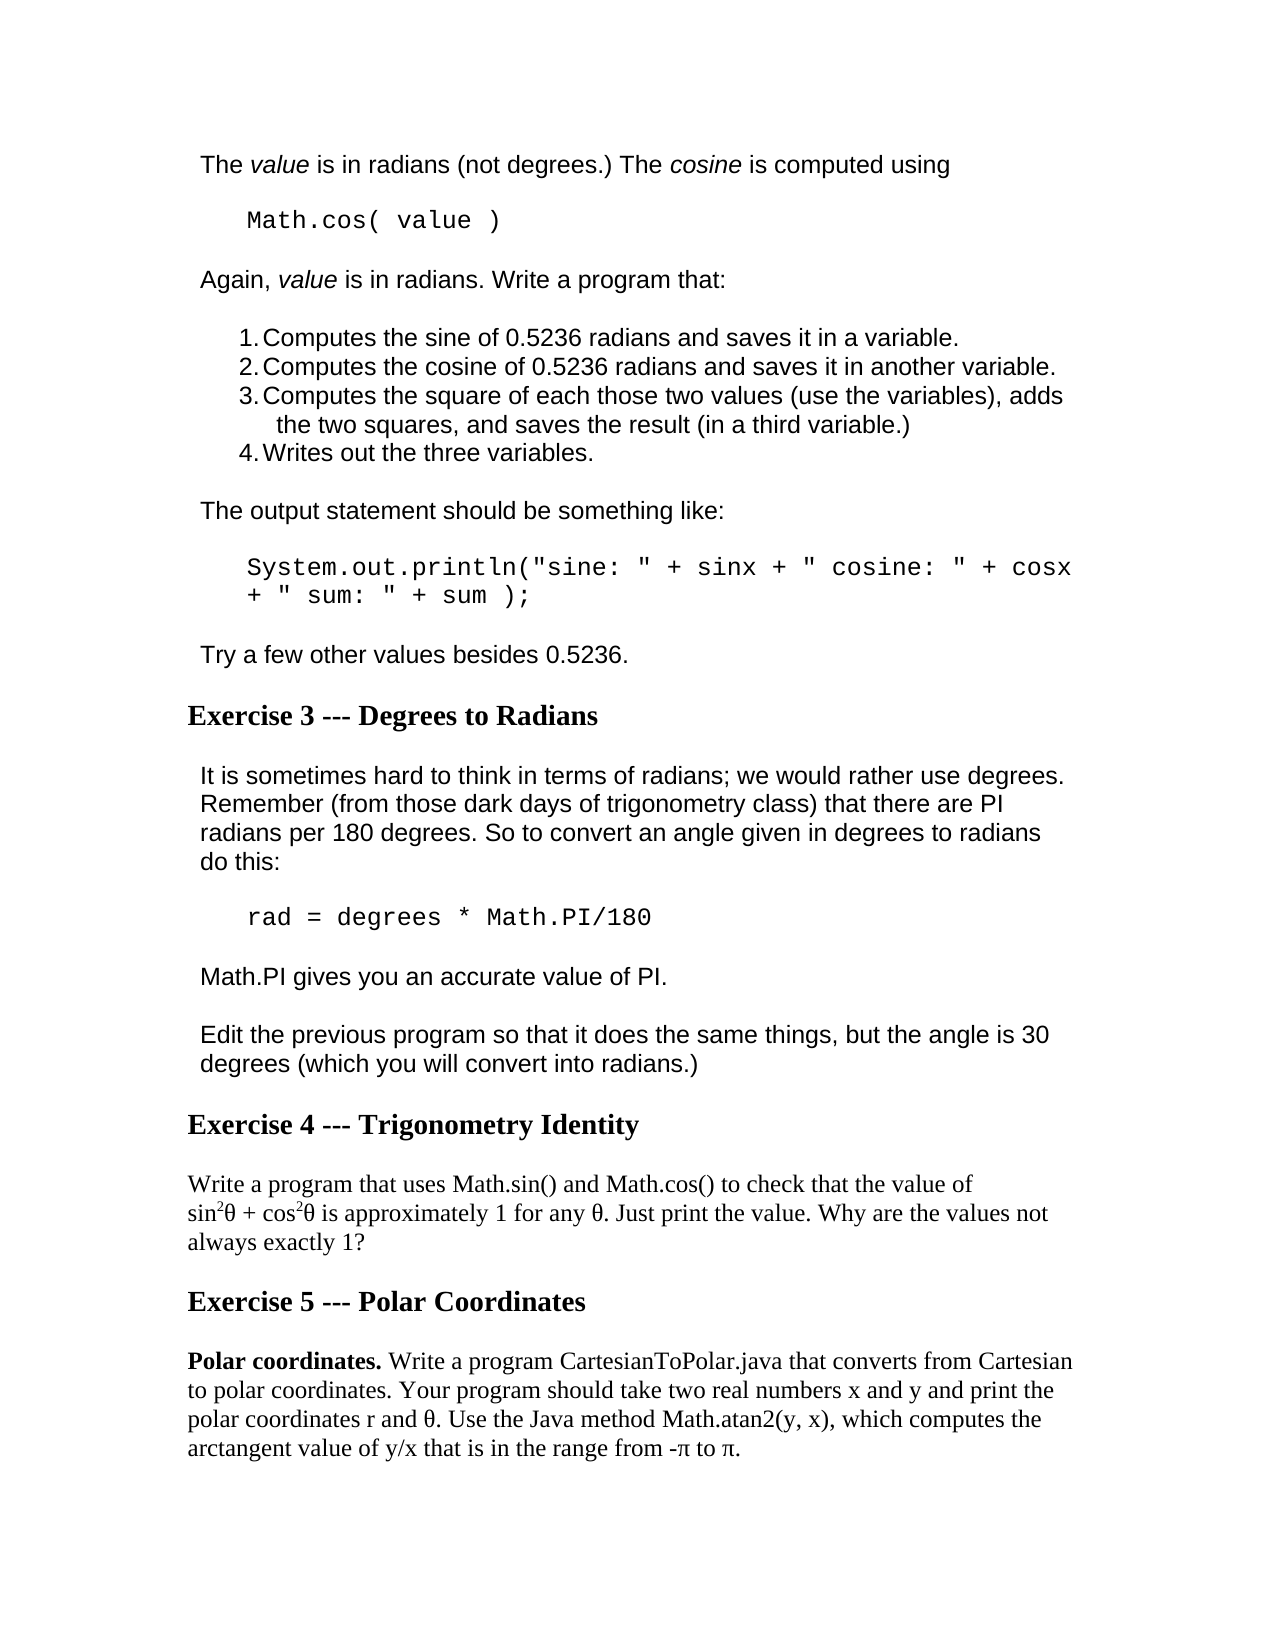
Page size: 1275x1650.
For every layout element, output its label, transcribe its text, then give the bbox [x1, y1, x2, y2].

text rad = degrees * Math.PI/180 [247, 905, 1087, 933]
text Exercise 3 --- Degrees to Radians [187, 698, 1087, 731]
text The value is in radians (not degrees.) The cosine is computed using [200, 150, 1075, 179]
list Computes the square of each those two values (use the variables), adds the two squares, and saves the result (in a third variable.) [239, 381, 1087, 438]
text System.out.println("sine: " + sinx + " cosine: " + cosx + " sum: " + sum ); [247, 554, 1087, 611]
text Write a program that uses Math.sin() and Math.cos() to check that the value of sin2θ + cos2θ is approximately 1 for any θ. Just print the value. Why are the values not always exactly 1? [187, 1169, 1087, 1255]
text Math.cos( value ) [247, 208, 1087, 236]
text Math.PI gives you an accurate value of PI. [200, 962, 1075, 991]
text Edit the previous program so that it does the same things, but the angle is 30 degrees (which you will convert into radians.) [200, 1020, 1075, 1078]
text Try a few other values besides 0.5236. [200, 640, 1075, 669]
list Writes out the three variables. [239, 438, 1087, 467]
text Exercise 4 --- Trigonometry Identity [187, 1107, 1087, 1140]
text Polar coordinates. Write a program CartesianToPolar.java that converts from Cartesian to polar coordinates. Your program should take two real numbers x and y and print the polar coordinates r and θ. Use the Java method Math.atan2(y, x), which computes the arctangent value of y/x that is in the range from -π to π. [187, 1346, 1087, 1461]
text The output statement should be something like: [200, 496, 1075, 525]
text Exercise 5 --- Polar Coordinates [187, 1284, 1087, 1318]
text Again, value is in radians. Write a program that: [200, 265, 1075, 294]
text It is sometimes hard to think in terms of radians; we would rather use degrees. Remember (from those dark days of trigonometry class) that there are PI radians per 180 degrees. So to convert an angle given in degrees to radians do this: [200, 761, 1075, 876]
list Computes the sine of 0.5236 radians and saves it in a variable. [239, 323, 1087, 352]
list Computes the cosine of 0.5236 radians and saves it in another variable. [239, 352, 1087, 381]
